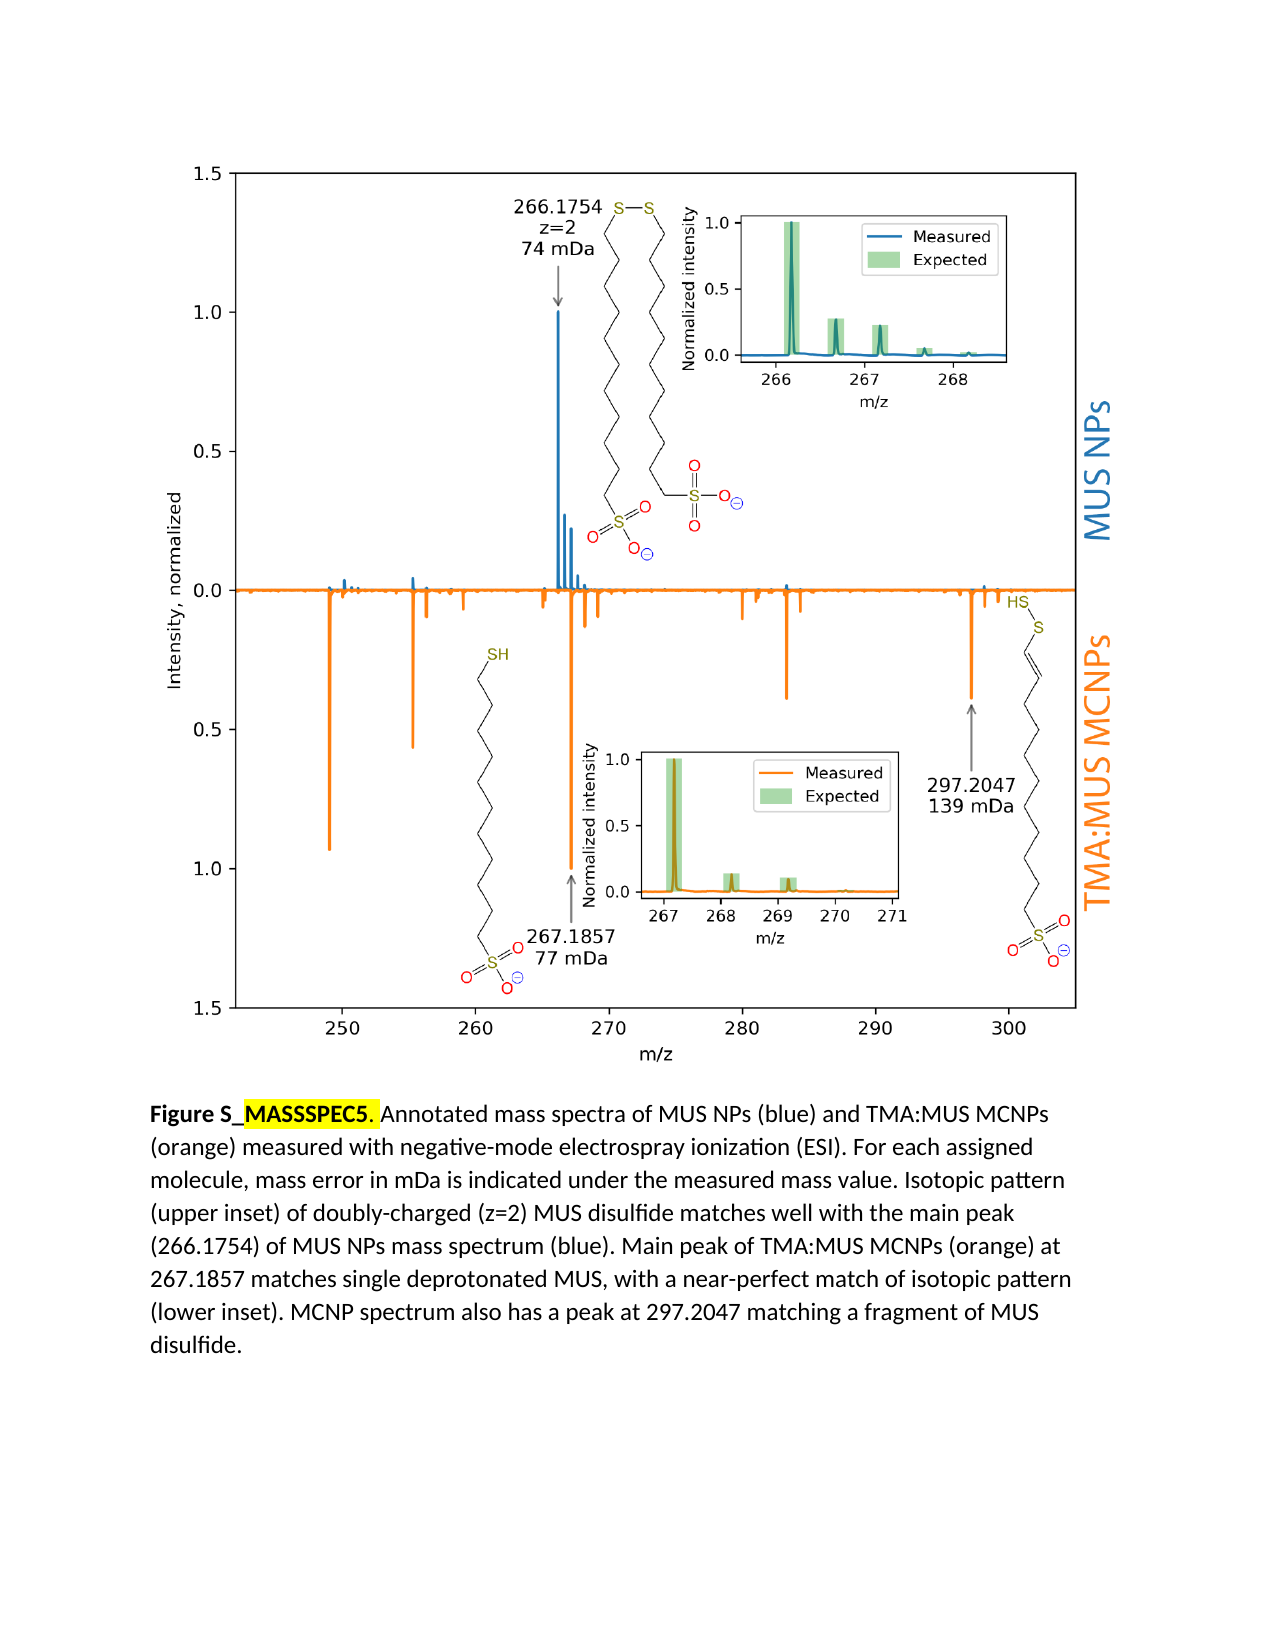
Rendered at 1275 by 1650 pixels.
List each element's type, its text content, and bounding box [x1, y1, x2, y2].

picture [150, 150, 1125, 1080]
text Figure S_MASSSPEC5. Annotated mass spectra of MUS NPs (blue) and TMA:MUS MCNPs (orange) measured with negative-mode electrospray ionization (ESI). For each assigned molecule, mass error in mDa is indicated under the measured mass value. Isotopic pattern (upper inset) of doubly-charged (z=2) MUS disulfide matches well with the main peak (266.1754) of MUS NPs mass spectrum (blue). Main peak of TMA:MUS MCNPs (orange) at 267.1857 matches single deprotonated MUS, with a near-perfect match of isotopic pattern (lower inset). MCNP spectrum also has a peak at 297.2047 matching a fragment of MUS disulfide. [150, 1098, 1125, 1359]
